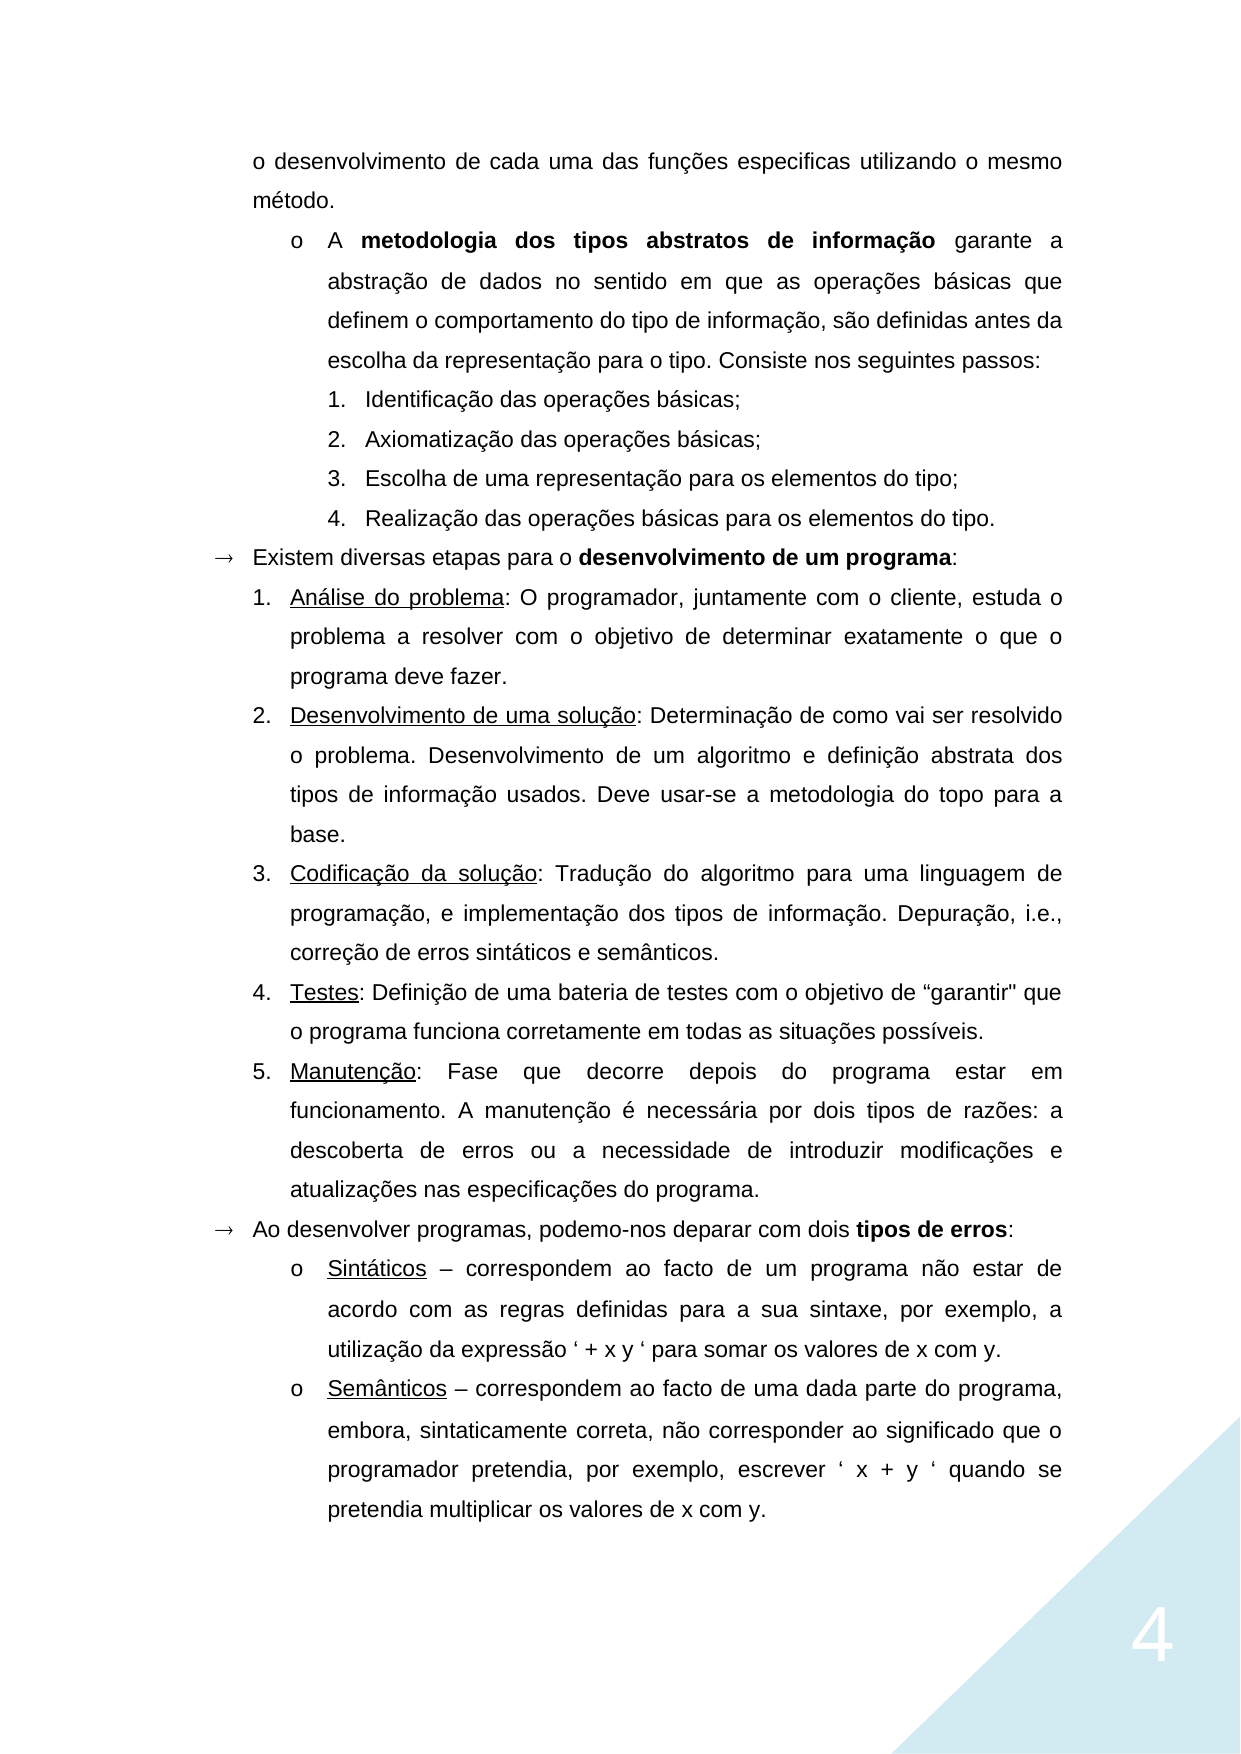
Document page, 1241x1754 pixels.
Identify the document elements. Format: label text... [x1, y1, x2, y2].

list Manutenção: Fase que decorre depois do programa estar em funcionamento. A manutenção é necessária por dois tipos de razões: a descoberta de erros ou a necessidade de introduzir modificações e atualizações nas especificações do programa. [252, 1058, 1063, 1202]
list Sintáticos – correspondem ao facto de um programa não estar de acordo com as regras definidas para a sua sintaxe, por exemplo, a utilização da expressão ‘ + x y ‘ para somar os valores de x com y. [290, 1255, 1063, 1362]
list Identificação das operações básicas; [327, 386, 1063, 413]
list Ao desenvolver programas, podemo-nos deparar com dois tipos de erros: [215, 1216, 1063, 1242]
list Axiomatização das operações básicas; [327, 426, 1063, 452]
list Análise do problema: O programador, juntamente com o cliente, estuda o problema a resolver com o objetivo de determinar exatamente o que o programa deve fazer. [252, 584, 1063, 689]
list Testes: Definição de uma bateria de testes com o objetivo de “garantir" que o programa funciona corretamente em todas as situações possíveis. [252, 979, 1063, 1044]
list Existem diversas etapas para o desenvolvimento de um programa: [215, 544, 1063, 571]
list Escolha de uma representação para os elementos do tipo; [327, 465, 1063, 492]
list Realização das operações básicas para os elementos do tipo. [327, 505, 1063, 531]
list Desenvolvimento de uma solução: Determinação de como vai ser resolvido o problema. Desenvolvimento de um algoritmo e definição abstrata dos tipos de informação usados. Deve usar-se a metodologia do topo para a base. [252, 702, 1063, 847]
list Semânticos – correspondem ao facto de uma dada parte do programa, embora, sintaticamente correta, não corresponder ao significado que o programador pretendia, por exemplo, escrever ‘ x + y ‘ quando se pretendia multiplicar os valores de x com y. [290, 1375, 1063, 1522]
list A metodologia dos tipos abstratos de informação garante a abstração de dados no sentido em que as operações básicas que definem o comportamento do tipo de informação, são definidas antes da escolha da representação para o tipo. Consiste nos seguintes passos: [290, 227, 1063, 373]
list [215, 148, 1063, 213]
list Codificação da solução: Tradução do algoritmo para uma linguagem de programação, e implementação dos tipos de informação. Depuração, i.e., correção de erros sintáticos e semânticos. [252, 860, 1063, 966]
